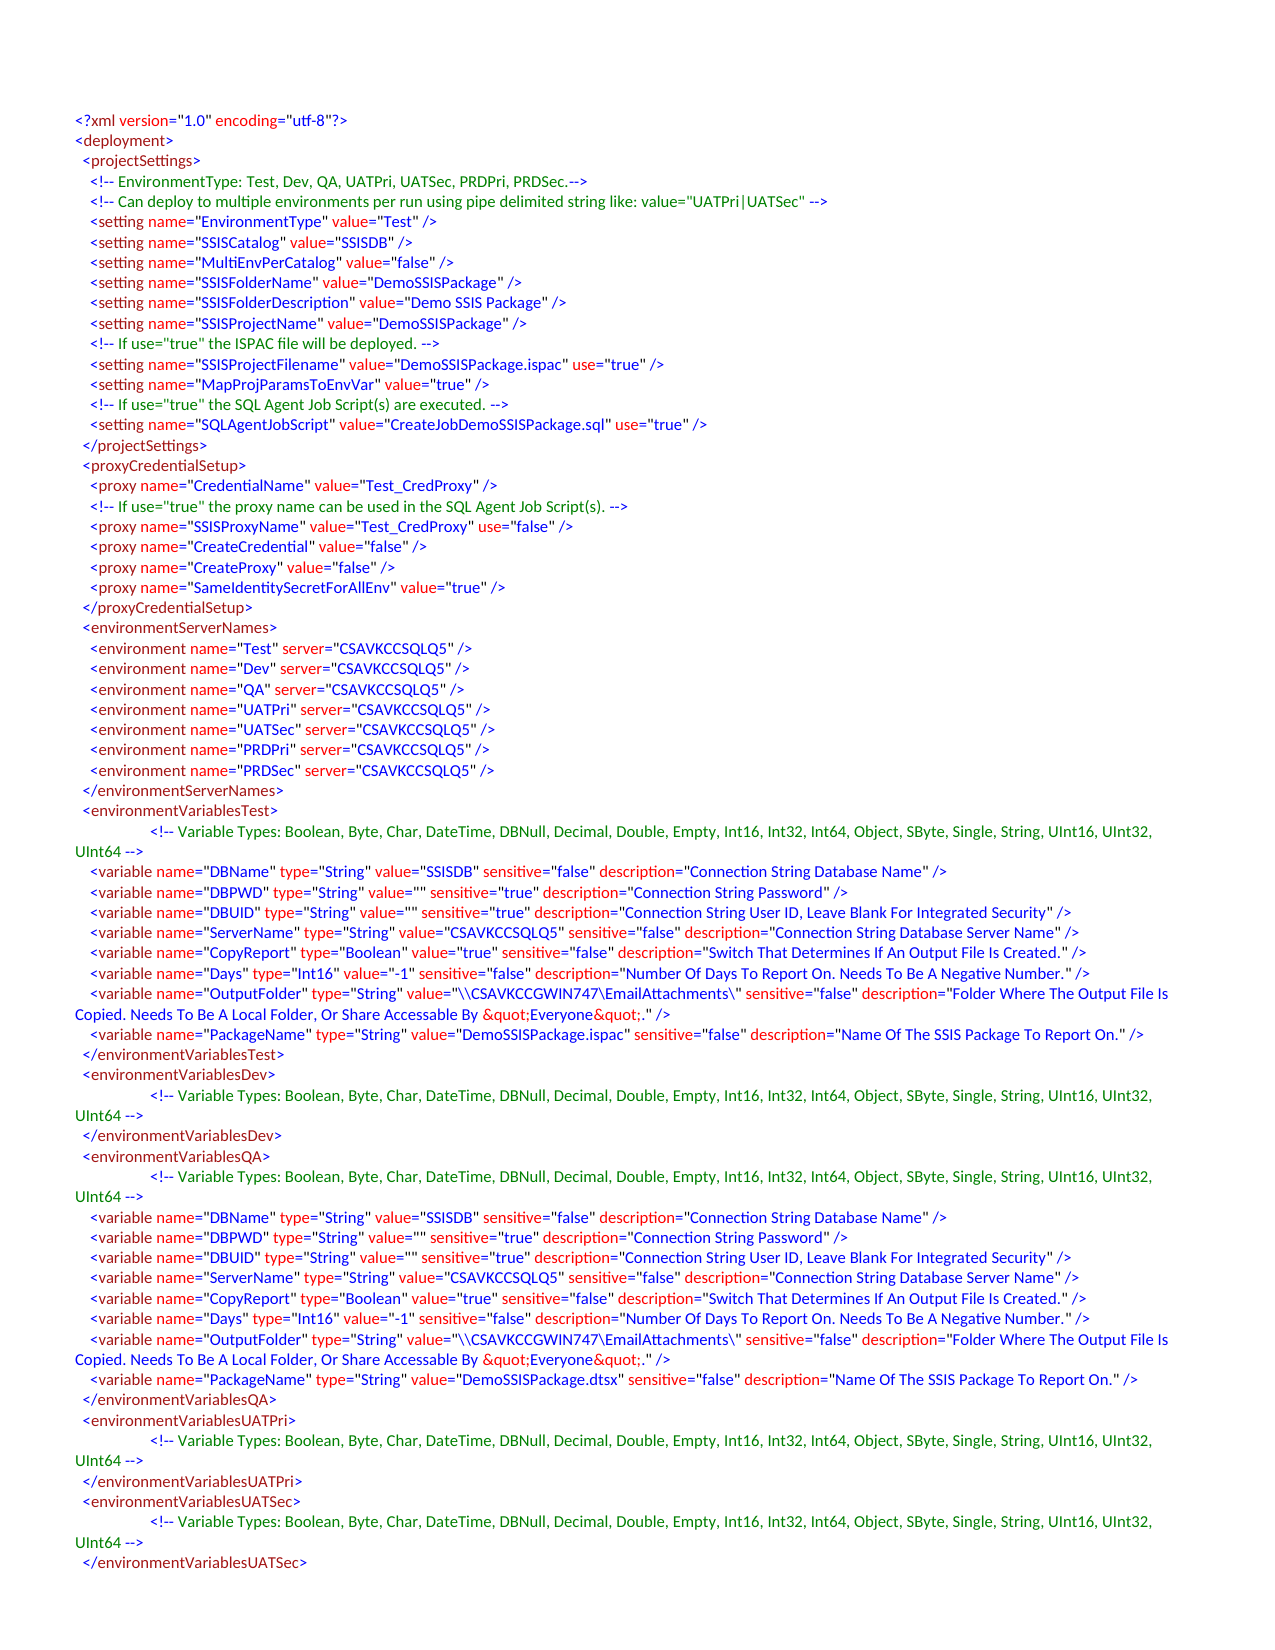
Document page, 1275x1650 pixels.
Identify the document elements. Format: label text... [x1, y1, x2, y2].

text <environment name="Dev" server="CSAVKCCSQLQ5" /> [75, 658, 1200, 679]
text <setting name="SSISFolderDescription" value="Demo SSIS Package" /> [75, 293, 1200, 313]
text <!-- If use="true" the ISPAC file will be deployed. --> [75, 333, 1200, 354]
text <setting name="SSISProjectFilename" value="DemoSSISPackage.ispac" use="true" /> [75, 354, 1200, 374]
text <setting name="SSISProjectName" value="DemoSSISPackage" /> [75, 313, 1200, 333]
text <variable name="PackageName" type="String" value="DemoSSISPackage.ispac" sensitive="false" description="Name Of The SSIS Package To Report On." /> [75, 1024, 1200, 1044]
text <environment name="UATSec" server="CSAVKCCSQLQ5" /> [75, 719, 1200, 740]
text <projectSettings> [75, 151, 1200, 171]
text <setting name="MapProjParamsToEnvVar" value="true" /> [75, 374, 1200, 394]
text </environmentVariablesUATSec> [75, 1552, 1200, 1572]
text <!-- EnvironmentType: Test, Dev, QA, UATPri, UATSec, PRDPri, PRDSec.--> [75, 171, 1200, 191]
text </environmentVariablesUATPri> [75, 1471, 1200, 1491]
text <environmentVariablesTest> [75, 801, 1200, 821]
text <setting name="SSISCatalog" value="SSISDB" /> [75, 232, 1200, 252]
text <variable name="DBUID" type="String" value="" sensitive="true" description="Connection String User ID, Leave Blank For Integrated Security" /> [75, 1247, 1200, 1268]
text </environmentVariablesQA> [75, 1390, 1200, 1410]
text <proxy name="CredentialName" value="Test_CredProxy" /> [75, 476, 1200, 496]
text <variable name="DBName" type="String" value="SSISDB" sensitive="false" description="Connection String Database Name" /> [75, 862, 1200, 882]
text <variable name="DBUID" type="String" value="" sensitive="true" description="Connection String User ID, Leave Blank For Integrated Security" /> [75, 902, 1200, 922]
text <deployment> [75, 130, 1200, 151]
text <environment name="QA" server="CSAVKCCSQLQ5" /> [75, 679, 1200, 699]
text <setting name="SSISFolderName" value="DemoSSISPackage" /> [75, 272, 1200, 293]
text <variable name="DBPWD" type="String" value="" sensitive="true" description="Connection String Password" /> [75, 882, 1200, 902]
text <proxy name="CreateCredential" value="false" /> [75, 537, 1200, 557]
text <environmentVariablesUATSec> [75, 1491, 1200, 1512]
text </environmentVariablesTest> [75, 1044, 1200, 1065]
text <environment name="PRDPri" server="CSAVKCCSQLQ5" /> [75, 740, 1200, 760]
text <environmentVariablesUATPri> [75, 1410, 1200, 1430]
text <environment name="UATPri" server="CSAVKCCSQLQ5" /> [75, 699, 1200, 719]
text <proxyCredentialSetup> [75, 455, 1200, 476]
text <setting name="EnvironmentType" value="Test" /> [75, 212, 1200, 232]
text <proxy name="CreateProxy" value="false" /> [75, 557, 1200, 577]
text <environment name="Test" server="CSAVKCCSQLQ5" /> [75, 638, 1200, 658]
text <setting name="MultiEnvPerCatalog" value="false" /> [75, 252, 1200, 272]
text <variable name="CopyReport" type="Boolean" value="true" sensitive="false" description="Switch That Determines If An Output File Is Created." /> [75, 943, 1200, 963]
text <variable name="ServerName" type="String" value="CSAVKCCSQLQ5" sensitive="false" description="Connection String Database Server Name" /> [75, 1268, 1200, 1288]
text <variable name="DBPWD" type="String" value="" sensitive="true" description="Connection String Password" /> [75, 1227, 1200, 1247]
text <environmentVariablesQA> [75, 1146, 1200, 1166]
text <variable name="ServerName" type="String" value="CSAVKCCSQLQ5" sensitive="false" description="Connection String Database Server Name" /> [75, 922, 1200, 943]
text </projectSettings> [75, 435, 1200, 455]
text <!-- If use="true" the proxy name can be used in the SQL Agent Job Script(s). --> [75, 496, 1200, 516]
text <variable name="Days" type="Int16" value="-1" sensitive="false" description="Number Of Days To Report On. Needs To Be A Negative Number." /> [75, 963, 1200, 983]
text <!-- If use="true" the SQL Agent Job Script(s) are executed. --> [75, 394, 1200, 415]
text <?xml version="1.0" encoding="utf-8"?> [75, 110, 1200, 130]
text <proxy name="SSISProxyName" value="Test_CredProxy" use="false" /> [75, 516, 1200, 537]
text <variable name="PackageName" type="String" value="DemoSSISPackage.dtsx" sensitive="false" description="Name Of The SSIS Package To Report On." /> [75, 1369, 1200, 1390]
text <variable name="Days" type="Int16" value="-1" sensitive="false" description="Number Of Days To Report On. Needs To Be A Negative Number." /> [75, 1308, 1200, 1329]
text <!-- Can deploy to multiple environments per run using pipe delimited string like: value="UATPri|UATSec" --> [75, 191, 1200, 212]
text <setting name="SQLAgentJobScript" value="CreateJobDemoSSISPackage.sql" use="true" /> [75, 415, 1200, 435]
text <variable name="CopyReport" type="Boolean" value="true" sensitive="false" description="Switch That Determines If An Output File Is Created." /> [75, 1288, 1200, 1308]
text </environmentServerNames> [75, 780, 1200, 801]
text </proxyCredentialSetup> [75, 597, 1200, 618]
text <environment name="PRDSec" server="CSAVKCCSQLQ5" /> [75, 760, 1200, 780]
text <environmentVariablesDev> [75, 1065, 1200, 1085]
text <proxy name="SameIdentitySecretForAllEnv" value="true" /> [75, 577, 1200, 597]
text <variable name="DBName" type="String" value="SSISDB" sensitive="false" description="Connection String Database Name" /> [75, 1207, 1200, 1227]
text </environmentVariablesDev> [75, 1126, 1200, 1146]
text <environmentServerNames> [75, 618, 1200, 638]
